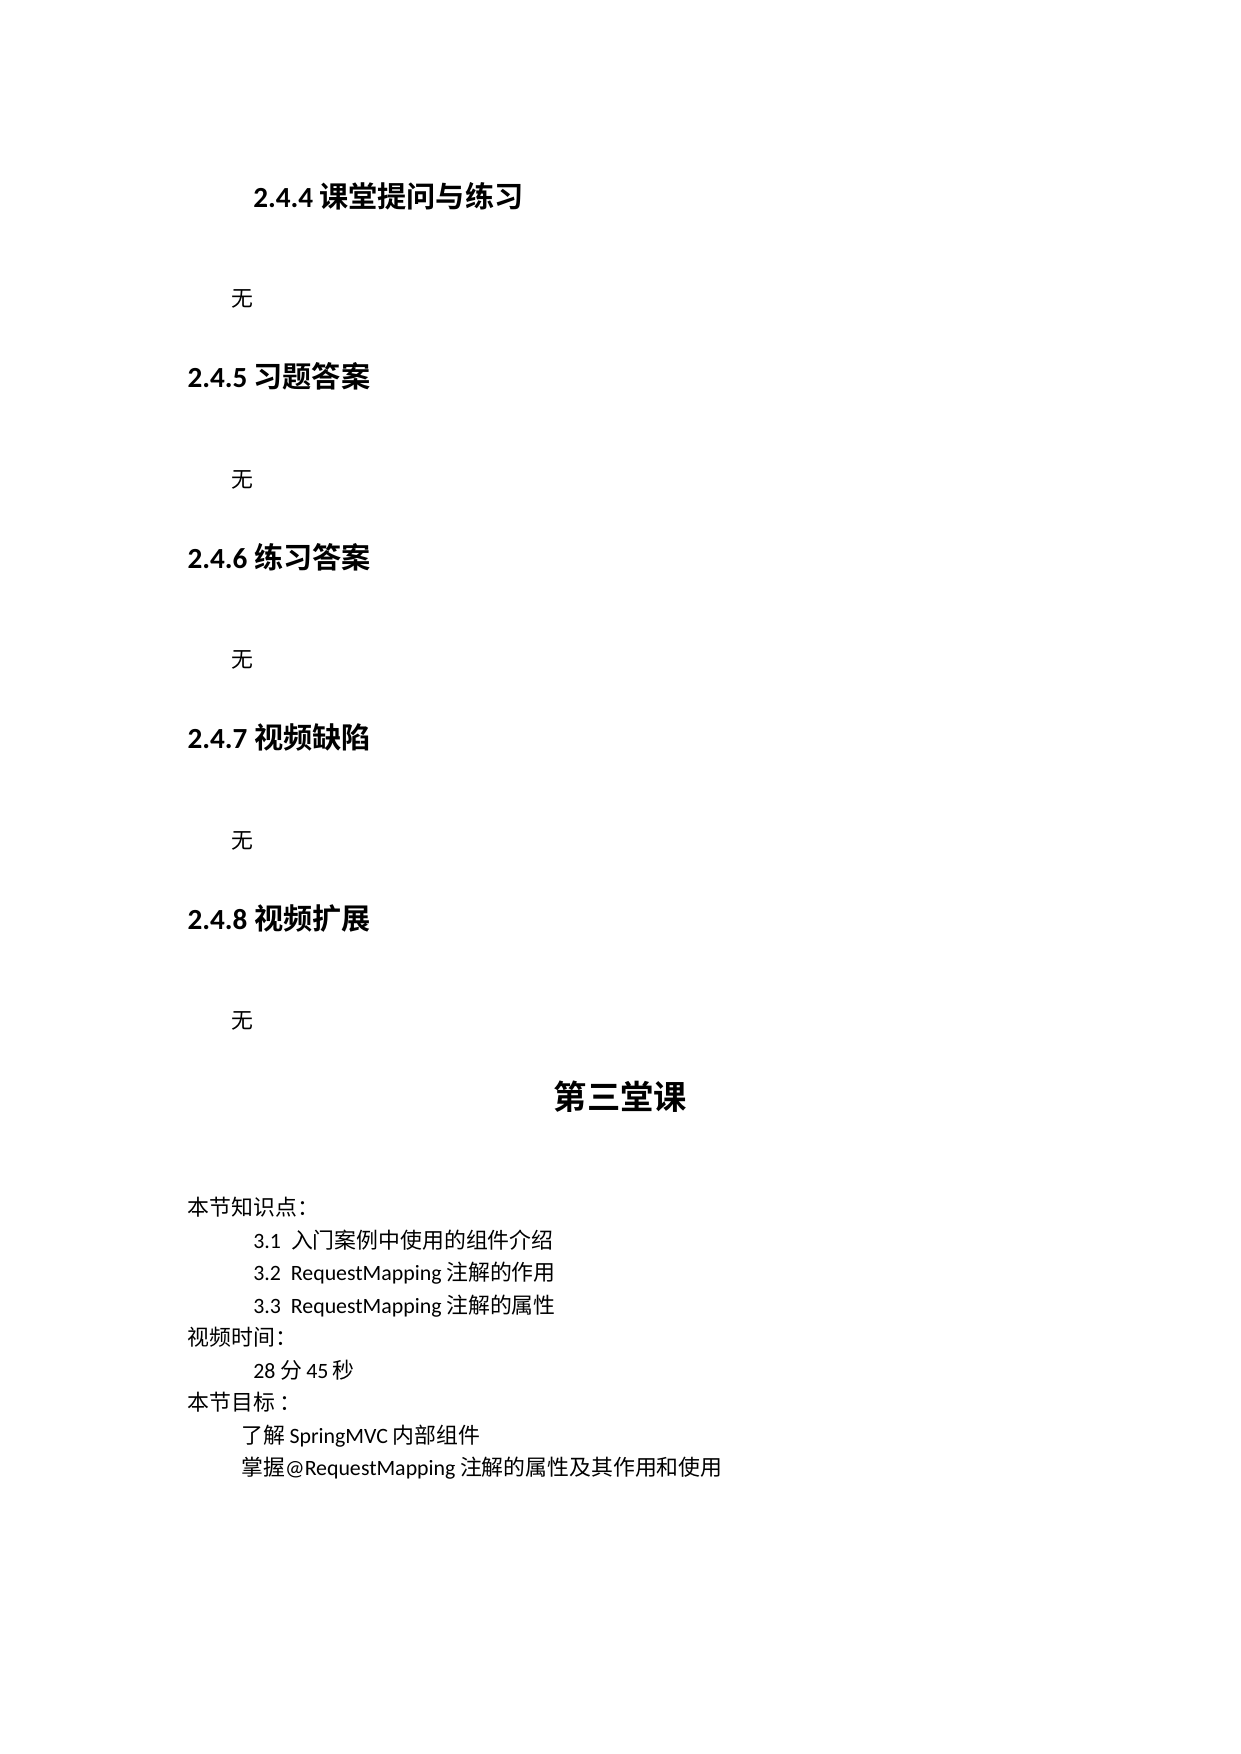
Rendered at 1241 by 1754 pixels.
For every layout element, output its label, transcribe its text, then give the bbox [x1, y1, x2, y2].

text 无 [187, 642, 1053, 674]
text 无 [187, 281, 1053, 313]
text 无 [187, 461, 1053, 494]
subtitle 2.4.6 练习答案 [187, 523, 1053, 588]
text 28分45秒 [231, 1352, 1053, 1385]
text 3.1 入门案例中使用的组件介绍 [253, 1222, 1053, 1255]
subtitle 2.4.8 视频扩展 [187, 884, 1053, 949]
text 3.3 RequestMapping注解的属性 [253, 1287, 1053, 1320]
text 视频时间： [187, 1320, 1053, 1352]
subtitle 2.4.5习题答案 [187, 342, 1053, 407]
text 本节知识点： [187, 1190, 1053, 1222]
text 无 [187, 822, 1053, 855]
text 掌握@RequestMapping注解的属性及其作用和使用 [187, 1450, 1053, 1482]
subtitle 第三堂课 [187, 1062, 1053, 1127]
text 了解SpringMVC内部组件 [187, 1417, 1053, 1450]
text 3.2 RequestMapping注解的作用 [253, 1255, 1053, 1287]
text 本节目标 ： [187, 1385, 1053, 1417]
text 无 [187, 1003, 1053, 1035]
subtitle 2.4.4课堂提问与练习 [253, 162, 1053, 227]
subtitle 2.4.7 视频缺陷 [187, 703, 1053, 768]
